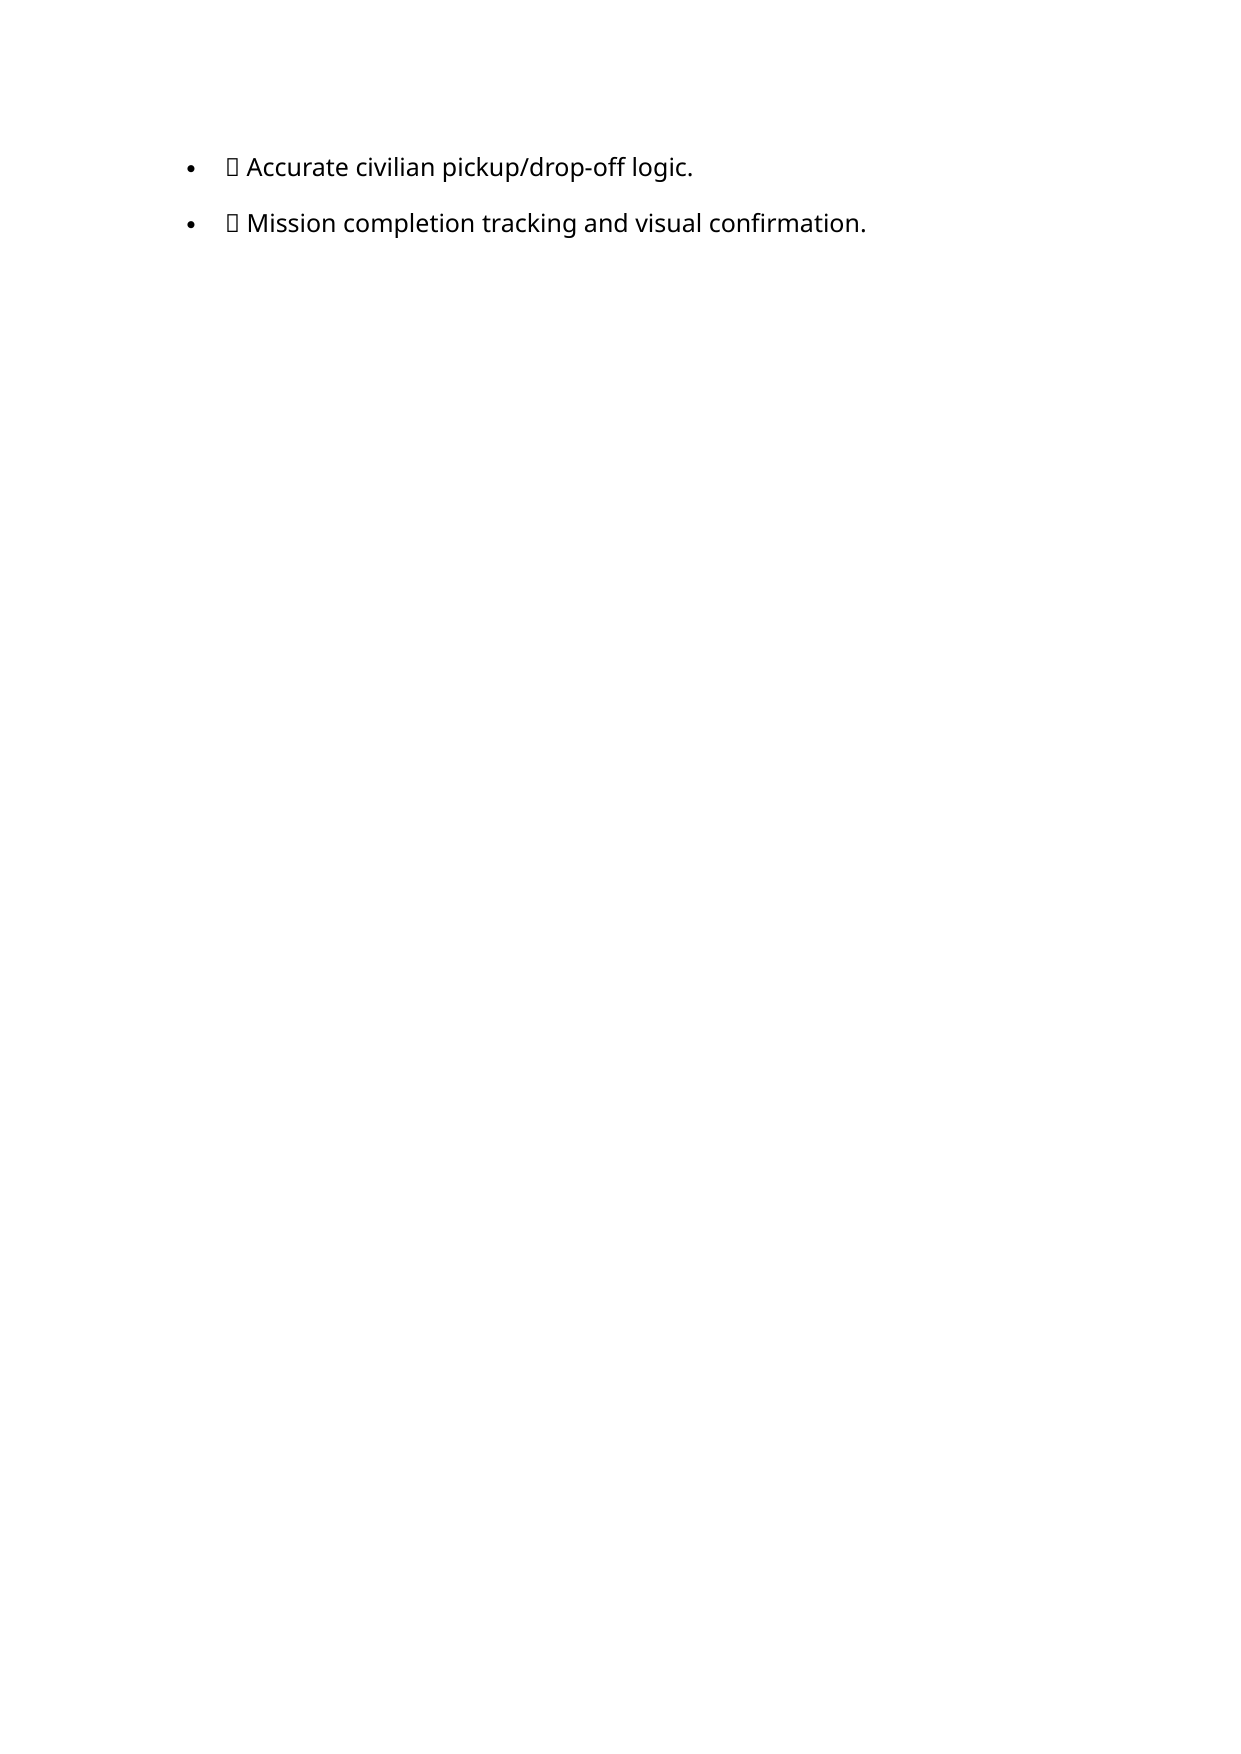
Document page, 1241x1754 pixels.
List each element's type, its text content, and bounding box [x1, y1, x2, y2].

list ✅ Accurate civilian pickup/drop-off logic. [187, 150, 1090, 184]
list ✅ Mission completion tracking and visual confirmation. [187, 206, 1090, 240]
